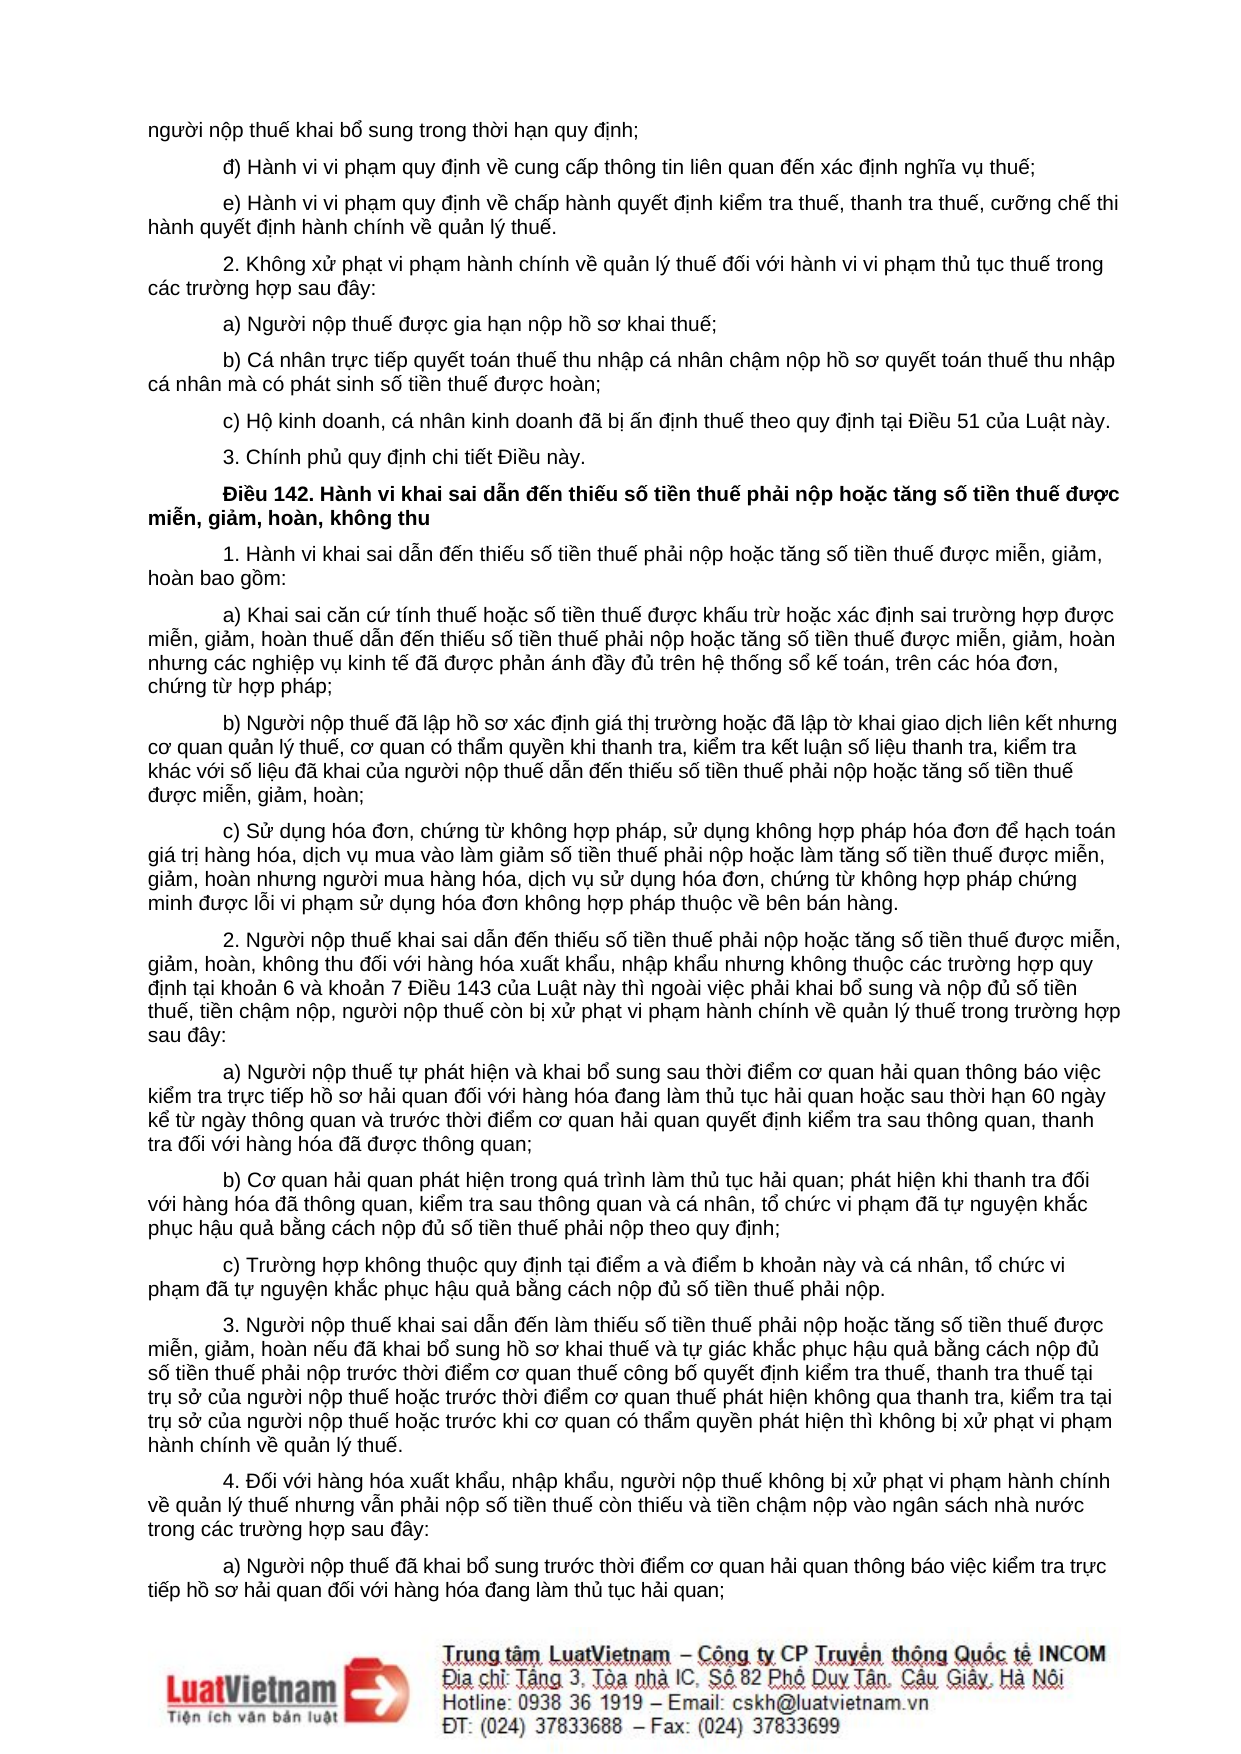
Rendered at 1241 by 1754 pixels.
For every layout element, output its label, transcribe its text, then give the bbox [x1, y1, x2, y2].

text c) Trường hợp không thuộc quy định tại điểm a và điểm b khoản này và cá nhân, tổ chức vi phạm đã tự nguyện khắc phục hậu quả bằng cách nộp đủ số tiền thuế phải nộp. [148, 1252, 1122, 1300]
text 3. Chính phủ quy định chi tiết Điều này. [148, 445, 1122, 469]
text 4. Đối với hàng hóa xuất khẩu, nhập khẩu, người nộp thuế không bị xử phạt vi phạm hành chính về quản lý thuế nhưng vẫn phải nộp số tiền thuế còn thiếu và tiền chậm nộp vào ngân sách nhà nước trong các trường hợp sau đây: [148, 1469, 1122, 1541]
text c) Hộ kinh doanh, cá nhân kinh doanh đã bị ấn định thuế theo quy định tại Điều 51 của Luật này. [148, 409, 1122, 433]
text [148, 118, 1122, 142]
text 1. Hành vi khai sai dẫn đến thiếu số tiền thuế phải nộp hoặc tăng số tiền thuế được miễn, giảm, hoàn bao gồm: [148, 542, 1122, 590]
text b) Cá nhân trực tiếp quyết toán thuế thu nhập cá nhân chậm nộp hồ sơ quyết toán thuế thu nhập cá nhân mà có phát sinh số tiền thuế được hoàn; [148, 348, 1122, 396]
text a) Người nộp thuế đã khai bổ sung trước thời điểm cơ quan hải quan thông báo việc kiểm tra trực tiếp hồ sơ hải quan đối với hàng hóa đang làm thủ tục hải quan; [148, 1553, 1122, 1601]
text 3. Người nộp thuế khai sai dẫn đến làm thiếu số tiền thuế phải nộp hoặc tăng số tiền thuế được miễn, giảm, hoàn nếu đã khai bổ sung hồ sơ khai thuế và tự giác khắc phục hậu quả bằng cách nộp đủ số tiền thuế phải nộp trước thời điểm cơ quan thuế công bố quyết định kiểm tra thuế, thanh tra thuế tại trụ sở của người nộp thuế hoặc trước thời điểm cơ quan thuế phát hiện không qua thanh tra, kiểm tra tại trụ sở của người nộp thuế hoặc trước khi cơ quan có thẩm quyền phát hiện thì không bị xử phạt vi phạm hành chính về quản lý thuế. [148, 1313, 1122, 1457]
subtitle Điều 142. Hành vi khai sai dẫn đến thiếu số tiền thuế phải nộp hoặc tăng số tiền thuế được miễn, giảm, hoàn, không thu [148, 482, 1122, 529]
text c) Sử dụng hóa đơn, chứng từ không hợp pháp, sử dụng không hợp pháp hóa đơn để hạch toán giá trị hàng hóa, dịch vụ mua vào làm giảm số tiền thuế phải nộp hoặc làm tăng số tiền thuế được miễn, giảm, hoàn nhưng người mua hàng hóa, dịch vụ sử dụng hóa đơn, chứng từ không hợp pháp chứng minh được lỗi vi phạm sử dụng hóa đơn không hợp pháp thuộc về bên bán hàng. [148, 819, 1122, 915]
picture [147, 1627, 1122, 1754]
text b) Cơ quan hải quan phát hiện trong quá trình làm thủ tục hải quan; phát hiện khi thanh tra đối với hàng hóa đã thông quan, kiểm tra sau thông quan và cá nhân, tổ chức vi phạm đã tự nguyện khắc phục hậu quả bằng cách nộp đủ số tiền thuế phải nộp theo quy định; [148, 1168, 1122, 1240]
text b) Người nộp thuế đã lập hồ sơ xác định giá thị trường hoặc đã lập tờ khai giao dịch liên kết nhưng cơ quan quản lý thuế, cơ quan có thẩm quyền khi thanh tra, kiểm tra kết luận số liệu thanh tra, kiểm tra khác với số liệu đã khai của người nộp thuế dẫn đến thiếu số tiền thuế phải nộp hoặc tăng số tiền thuế được miễn, giảm, hoàn; [148, 711, 1122, 807]
text 2. Người nộp thuế khai sai dẫn đến thiếu số tiền thuế phải nộp hoặc tăng số tiền thuế được miễn, giảm, hoàn, không thu đối với hàng hóa xuất khẩu, nhập khẩu nhưng không thuộc các trường hợp quy định tại khoản 6 và khoản 7 Điều 143 của Luật này thì ngoài việc phải khai bổ sung và nộp đủ số tiền thuế, tiền chậm nộp, người nộp thuế còn bị xử phạt vi phạm hành chính về quản lý thuế trong trường hợp sau đây: [148, 927, 1122, 1047]
text a) Người nộp thuế được gia hạn nộp hồ sơ khai thuế; [148, 312, 1122, 336]
text e) Hành vi vi phạm quy định về chấp hành quyết định kiểm tra thuế, thanh tra thuế, cưỡng chế thi hành quyết định hành chính về quản lý thuế. [148, 191, 1122, 239]
text 2. Không xử phạt vi phạm hành chính về quản lý thuế đối với hành vi vi phạm thủ tục thuế trong các trường hợp sau đây: [148, 251, 1122, 299]
text đ) Hành vi vi phạm quy định về cung cấp thông tin liên quan đến xác định nghĩa vụ thuế; [148, 154, 1122, 178]
text a) Khai sai căn cứ tính thuế hoặc số tiền thuế được khấu trừ hoặc xác định sai trường hợp được miễn, giảm, hoàn thuế dẫn đến thiếu số tiền thuế phải nộp hoặc tăng số tiền thuế được miễn, giảm, hoàn nhưng các nghiệp vụ kinh tế đã được phản ánh đầy đủ trên hệ thống sổ kế toán, trên các hóa đơn, chứng từ hợp pháp; [148, 602, 1122, 698]
text a) Người nộp thuế tự phát hiện và khai bổ sung sau thời điểm cơ quan hải quan thông báo việc kiểm tra trực tiếp hồ sơ hải quan đối với hàng hóa đang làm thủ tục hải quan hoặc sau thời hạn 60 ngày kể từ ngày thông quan và trước thời điểm cơ quan hải quan quyết định kiểm tra sau thông quan, thanh tra đối với hàng hóa đã được thông quan; [148, 1060, 1122, 1156]
